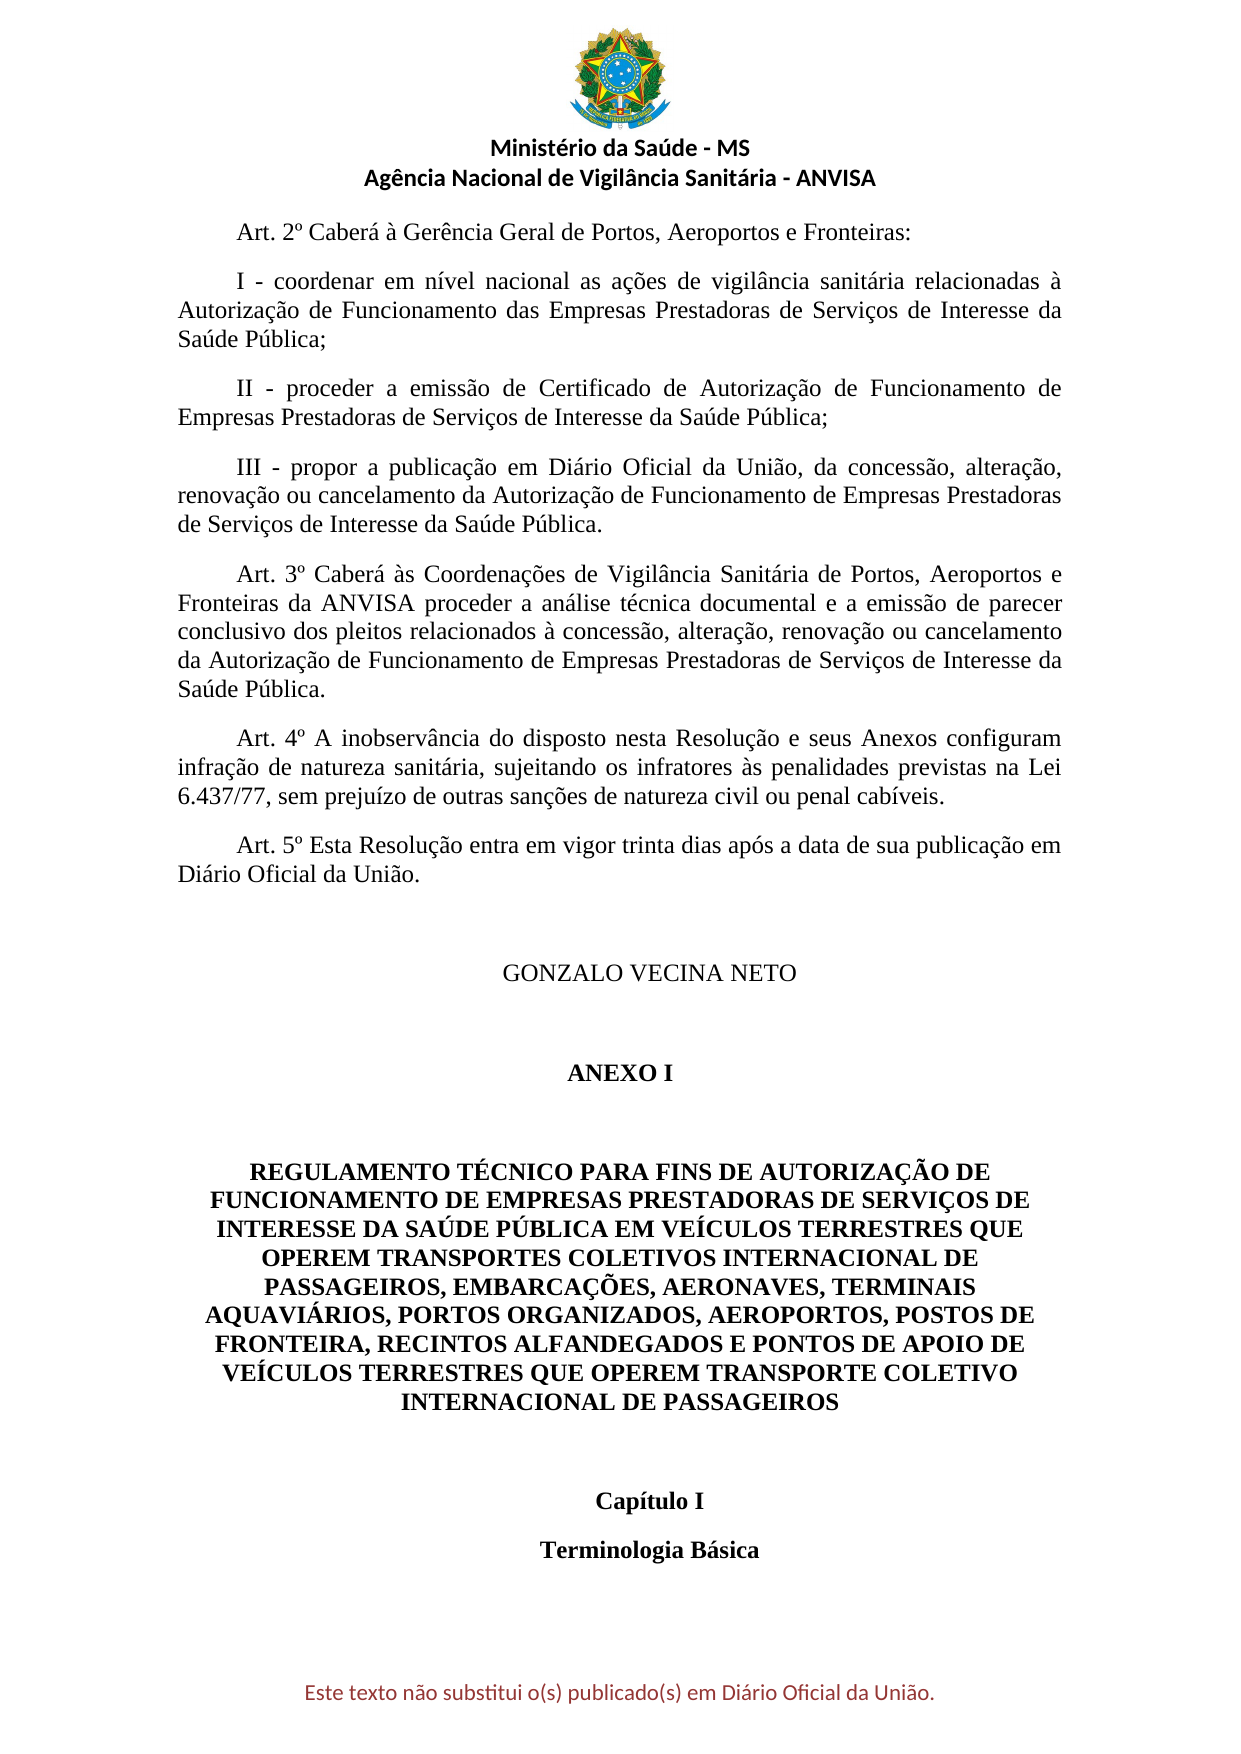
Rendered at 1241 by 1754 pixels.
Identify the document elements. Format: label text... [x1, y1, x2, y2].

text Terminologia Básica [177, 1536, 1063, 1564]
text ANEXO I [177, 1058, 1063, 1086]
text Art. 3º Caberá às Coordenações de Vigilância Sanitária de Portos, Aeroportos e Fronteiras da ANVISA proceder a análise técnica documental e a emissão de parecer conclusivo dos pleitos relacionados à concessão, alteração, renovação ou cancelamento da Autorização de Funcionamento de Empresas Prestadoras de Serviços de Interesse da Saúde Pública. [177, 559, 1063, 703]
text Art. 5º Esta Resolução entra em vigor trinta dias após a data de sua publicação em Diário Oficial da União. [177, 831, 1063, 888]
text REGULAMENTO TÉCNICO PARA FINS DE AUTORIZAÇÃO DE FUNCIONAMENTO DE EMPRESAS PRESTADORAS DE SERVIÇOS DE INTERESSE DA SAÚDE PÚBLICA EM VEÍCULOS TERRESTRES QUE OPEREM TRANSPORTES COLETIVOS INTERNACIONAL DE PASSAGEIROS, EMBARCAÇÕES, AERONAVES, TERMINAIS AQUAVIÁRIOS, PORTOS ORGANIZADOS, AEROPORTOS, POSTOS DE FRONTEIRA, RECINTOS ALFANDEGADOS E PONTOS DE APOIO DE VEÍCULOS TERRESTRES QUE OPEREM TRANSPORTE COLETIVO INTERNACIONAL DE PASSAGEIROS [177, 1157, 1063, 1416]
text GONZALO VECINA NETO [177, 958, 1063, 987]
text III - propor a publicação em Diário Oficial da União, da concessão, alteração, renovação ou cancelamento da Autorização de Funcionamento de Empresas Prestadoras de Serviços de Interesse da Saúde Pública. [177, 452, 1063, 538]
text I - coordenar em nível nacional as ações de vigilância sanitária relacionadas à Autorização de Funcionamento das Empresas Prestadoras de Serviços de Interesse da Saúde Pública; [177, 266, 1063, 353]
text Art. 4º A inobservância do disposto nesta Resolução e seus Anexos configuram infração de natureza sanitária, sujeitando os infratores às penalidades previstas na Lei 6.437/77, sem prejuízo de outras sanções de natureza civil ou penal cabíveis. [177, 723, 1063, 810]
subtitle Capítulo I [177, 1486, 1063, 1515]
picture [566, 25, 674, 132]
text Art. 2º Caberá à Gerência Geral de Portos, Aeroportos e Fronteiras: [177, 217, 1063, 246]
text II - proceder a emissão de Certificado de Autorização de Funcionamento de Empresas Prestadoras de Serviços de Interesse da Saúde Pública; [177, 373, 1063, 431]
